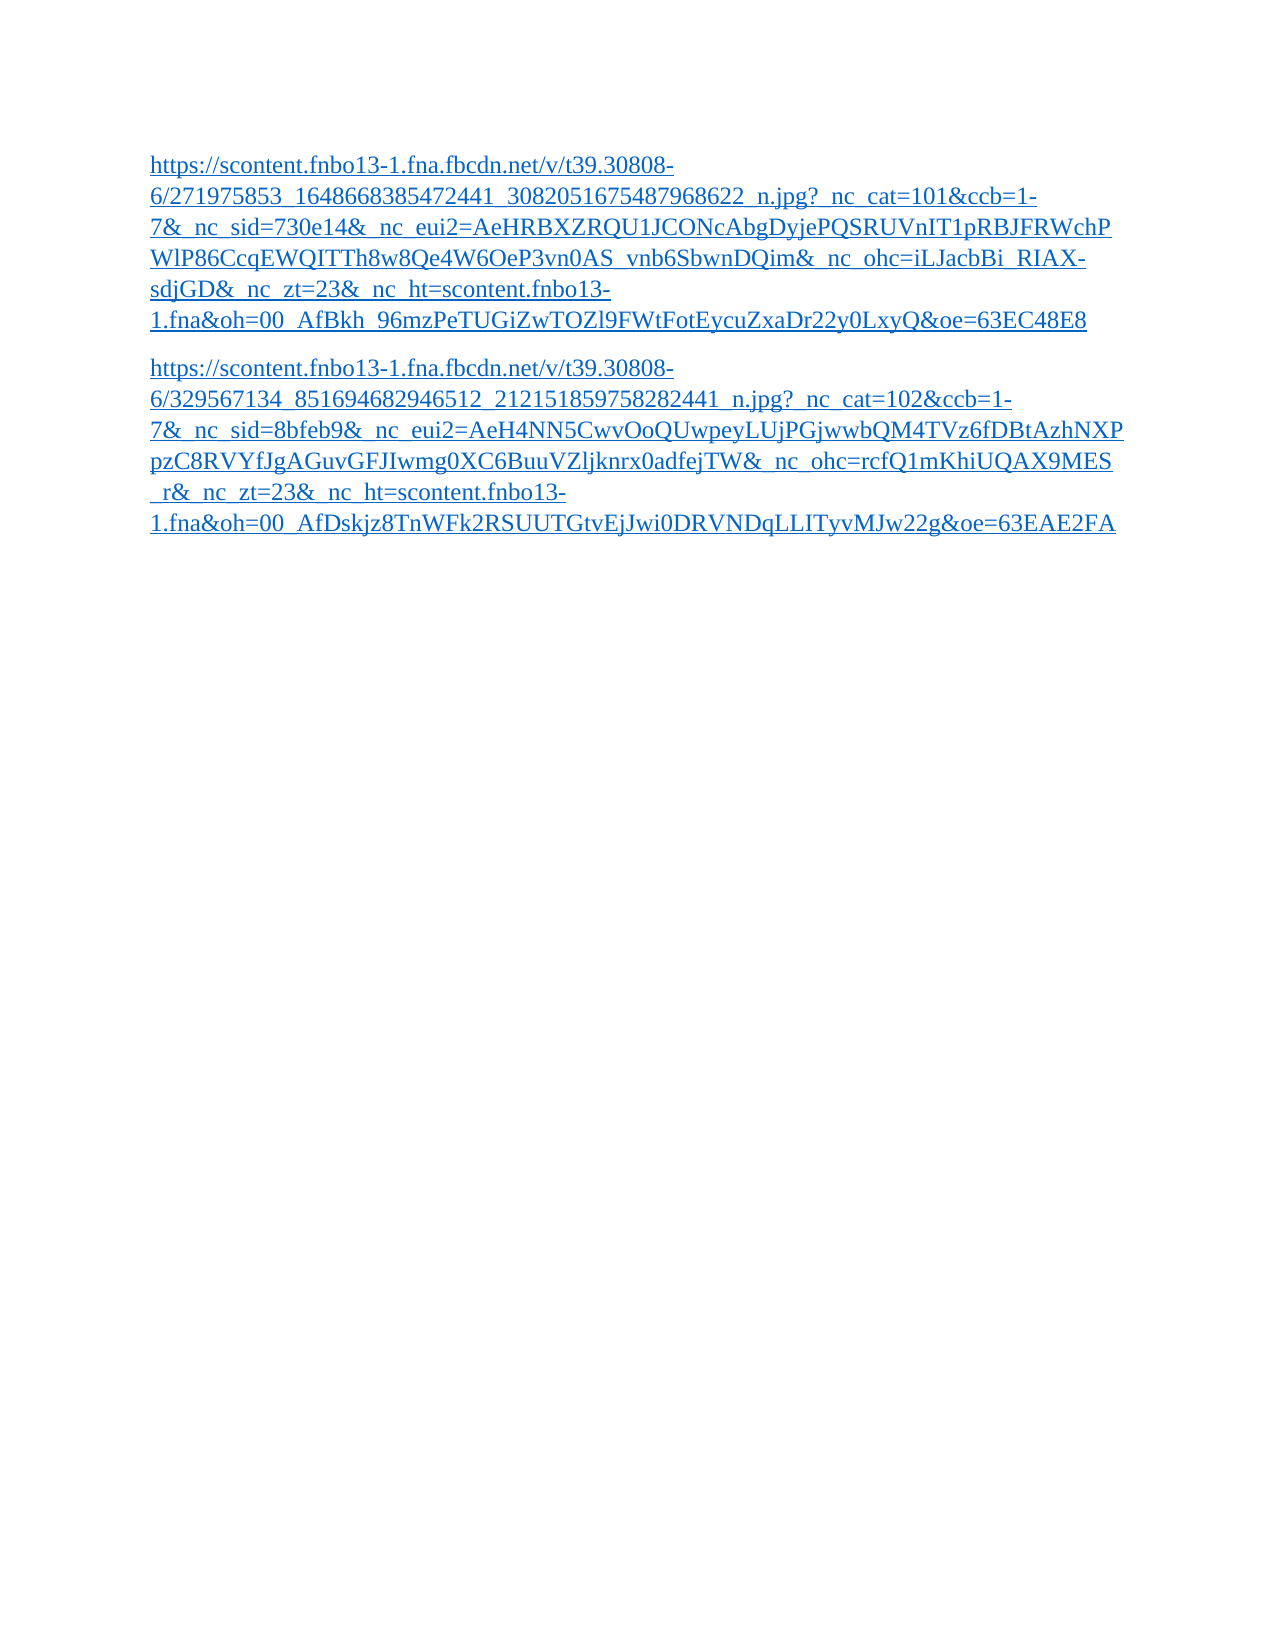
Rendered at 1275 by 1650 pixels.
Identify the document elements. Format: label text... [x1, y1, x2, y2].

text https://scontent.fnbo13-1.fna.fbcdn.net/v/t39.30808-6/271975853_1648668385472441_3082051675487968622_n.jpg?_nc_cat=101&ccb=1-7&_nc_sid=730e14&_nc_eui2=AeHRBXZRQU1JCONcAbgDyjePQSRUVnIT1pRBJFRWchPWlP86CcqEWQITTh8w8Qe4W6OeP3vn0AS_vnb6SbwnDQim&_nc_ohc=iLJacbBi_RIAX-sdjGD&_nc_zt=23&_nc_ht=scontent.fnbo13-1.fna&oh=00_AfBkh_96mzPeTUGiZwTOZl9FWtFotEycuZxaDr22y0LxyQ&oe=63EC48E8 [150, 150, 1125, 334]
text https://scontent.fnbo13-1.fna.fbcdn.net/v/t39.30808-6/329567134_851694682946512_212151859758282441_n.jpg?_nc_cat=102&ccb=1-7&_nc_sid=8bfeb9&_nc_eui2=AeH4NN5CwvOoQUwpeyLUjPGjwwbQM4TVz6fDBtAzhNXPpzC8RVYfJgAGuvGFJIwmg0XC6BuuVZljknrx0adfejTW&_nc_ohc=rcfQ1mKhiUQAX9MES_r&_nc_zt=23&_nc_ht=scontent.fnbo13-1.fna&oh=00_AfDskjz8TnWFk2RSUUTGtvEjJwi0DRVNDqLLITyvMJw22g&oe=63EAE2FA [150, 353, 1125, 537]
